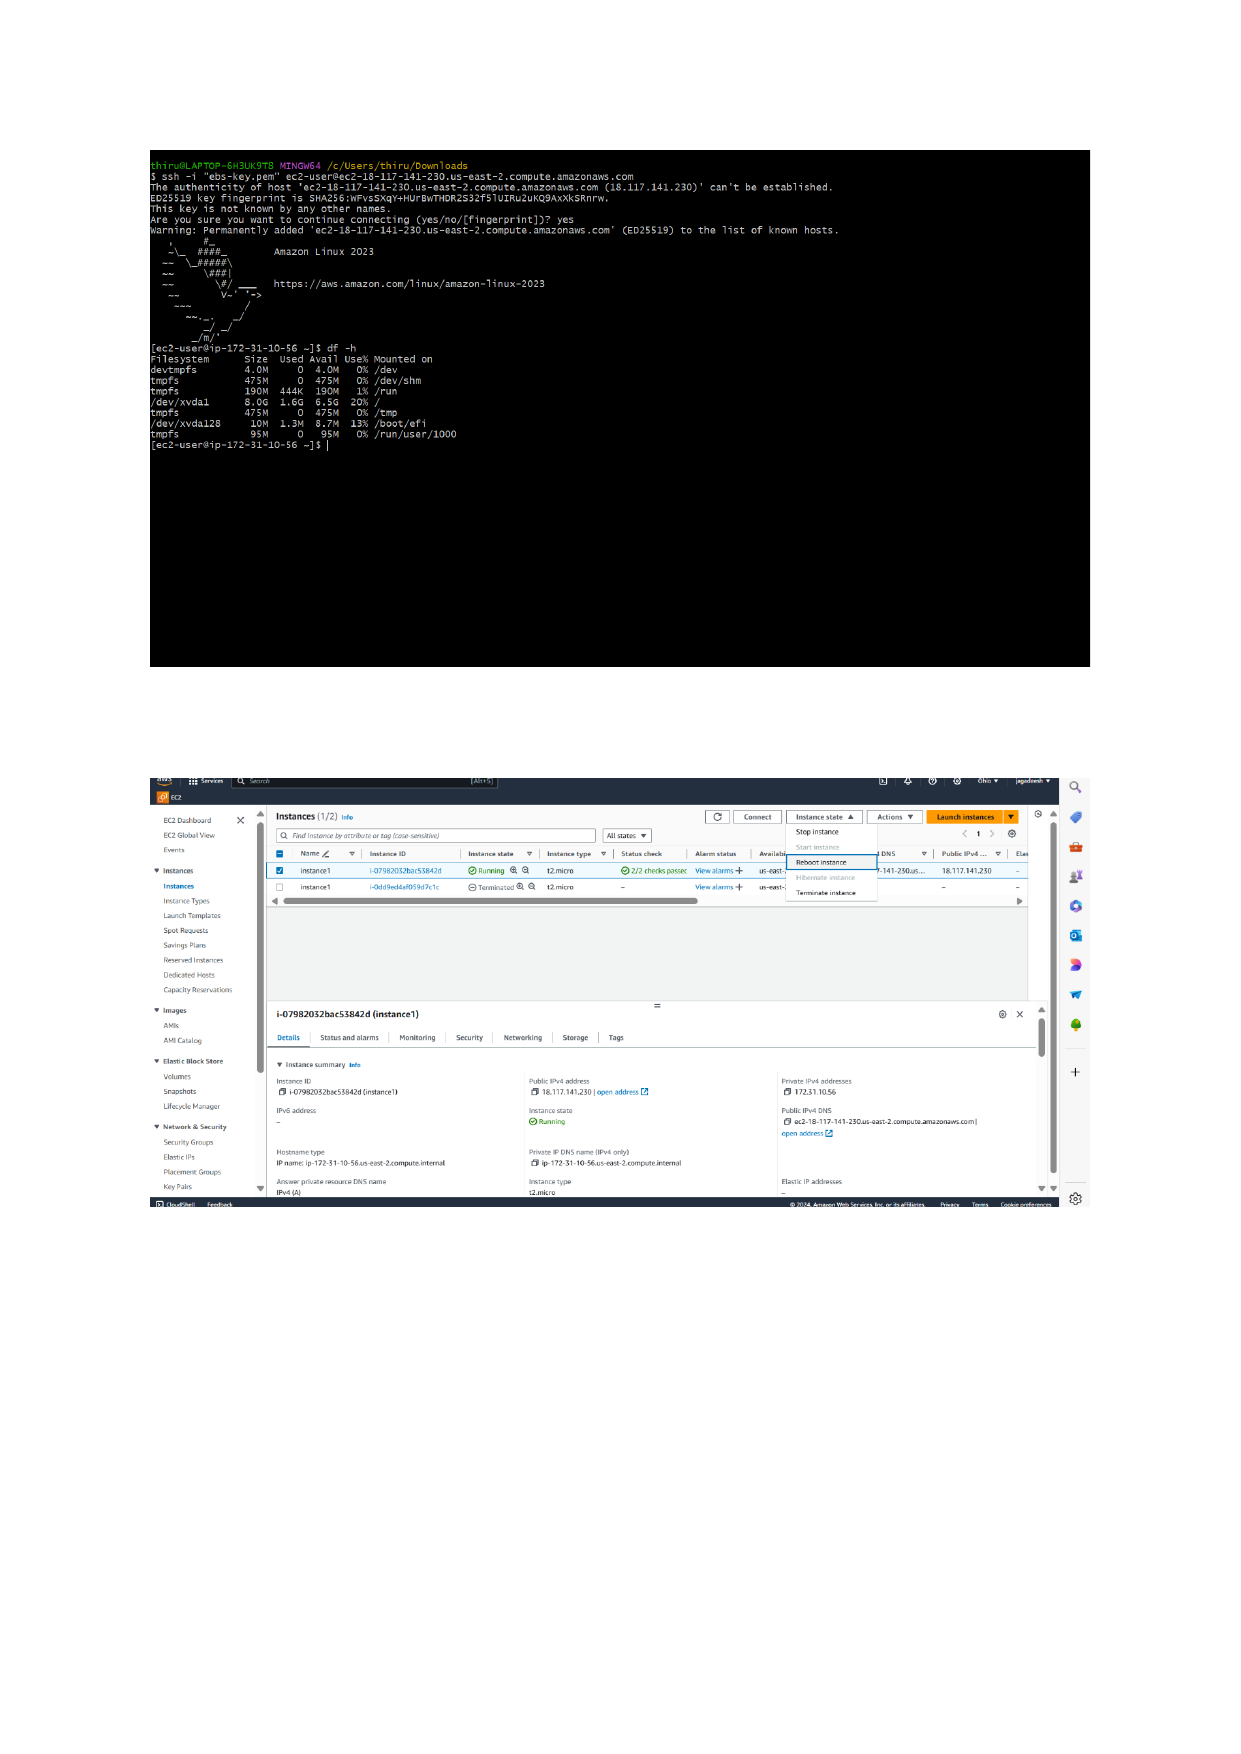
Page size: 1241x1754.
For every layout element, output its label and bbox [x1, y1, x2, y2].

picture [150, 150, 1091, 667]
picture [150, 778, 1091, 1207]
